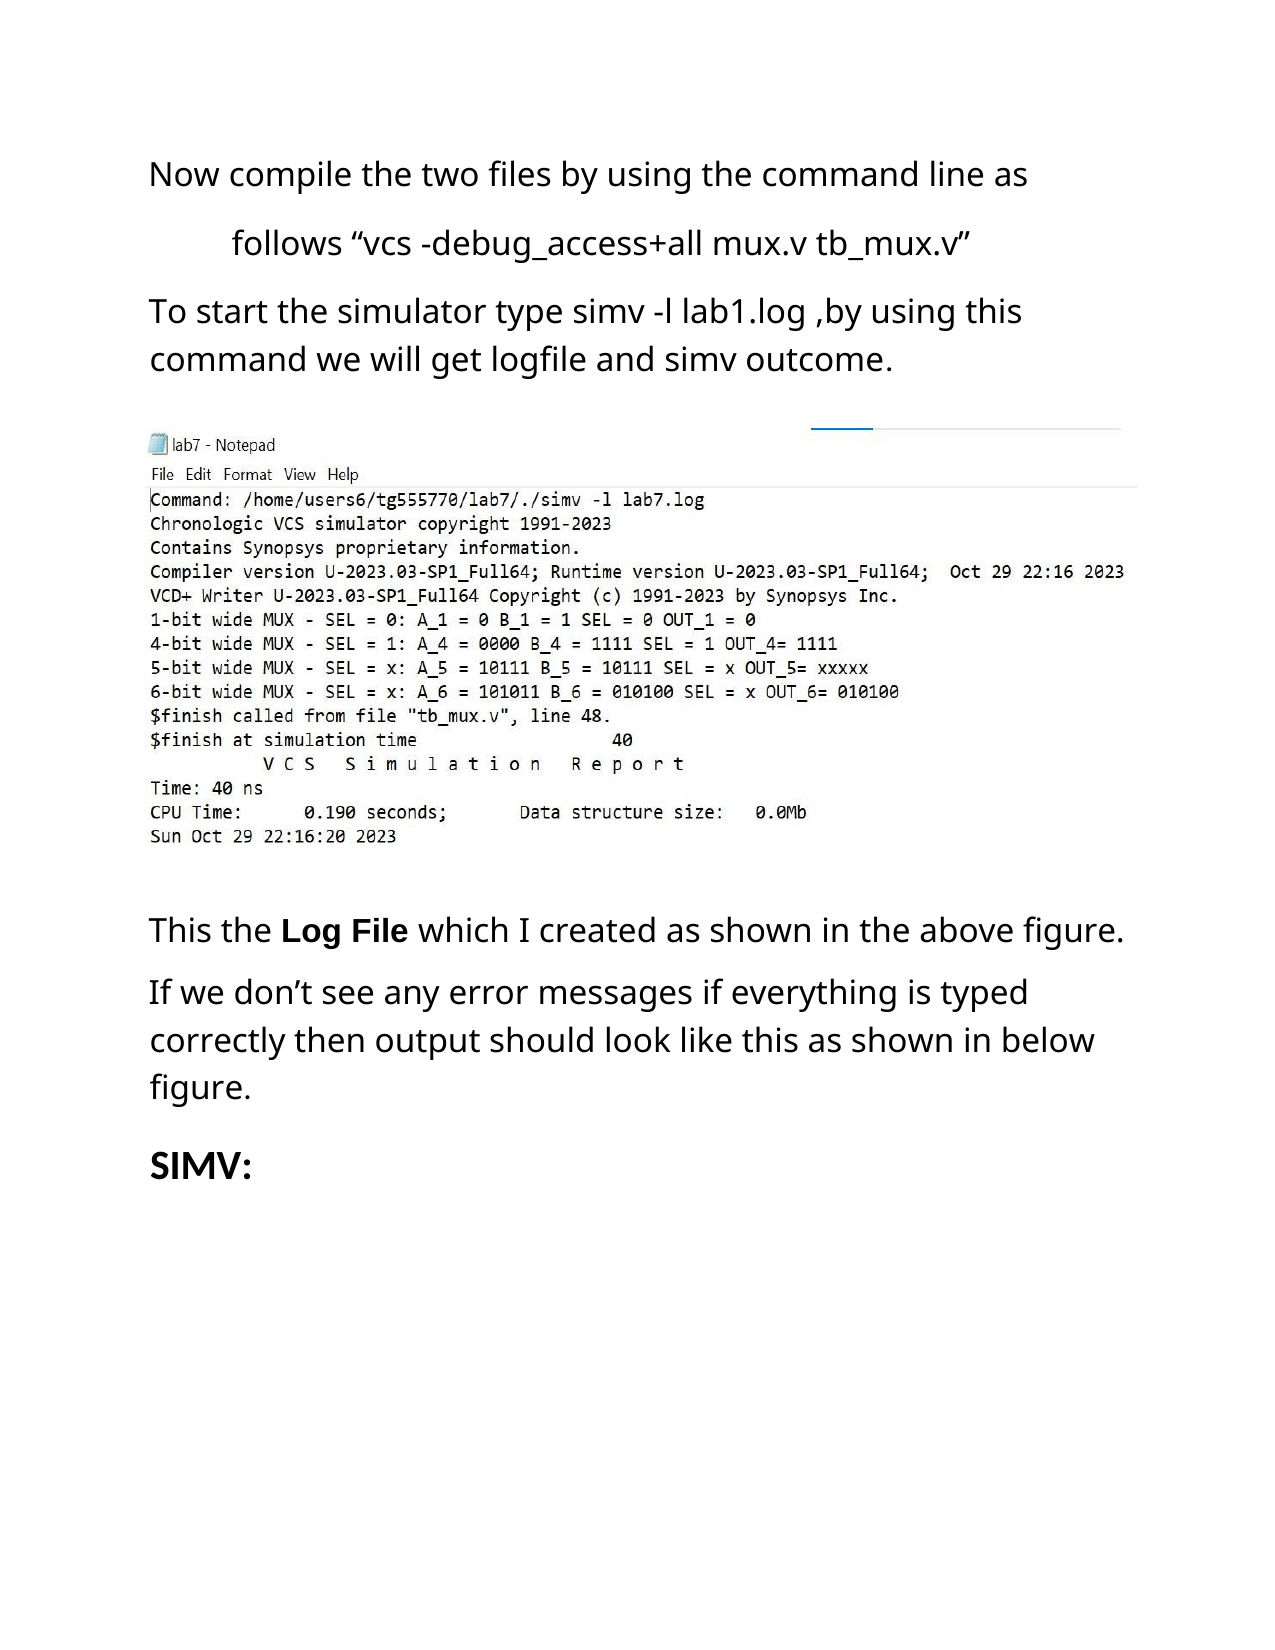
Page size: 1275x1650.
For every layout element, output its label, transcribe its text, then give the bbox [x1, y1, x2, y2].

text If we don’t see any error messages if everything is typed correctly then output should look like this as shown in below figure. [148, 969, 1173, 1109]
picture [145, 428, 1138, 843]
text SIMV: [150, 1139, 1173, 1190]
text Now compile the two files by using the command line as follows “vcs -debug_access+all mux.v tb_mux.v” [148, 151, 1130, 265]
text This the Log File which I created as shown in the above figure. [148, 906, 1173, 952]
text To start the simulator type simv -l lab1.log ,by using this command we will get logfile and simv outcome. [148, 288, 1130, 381]
